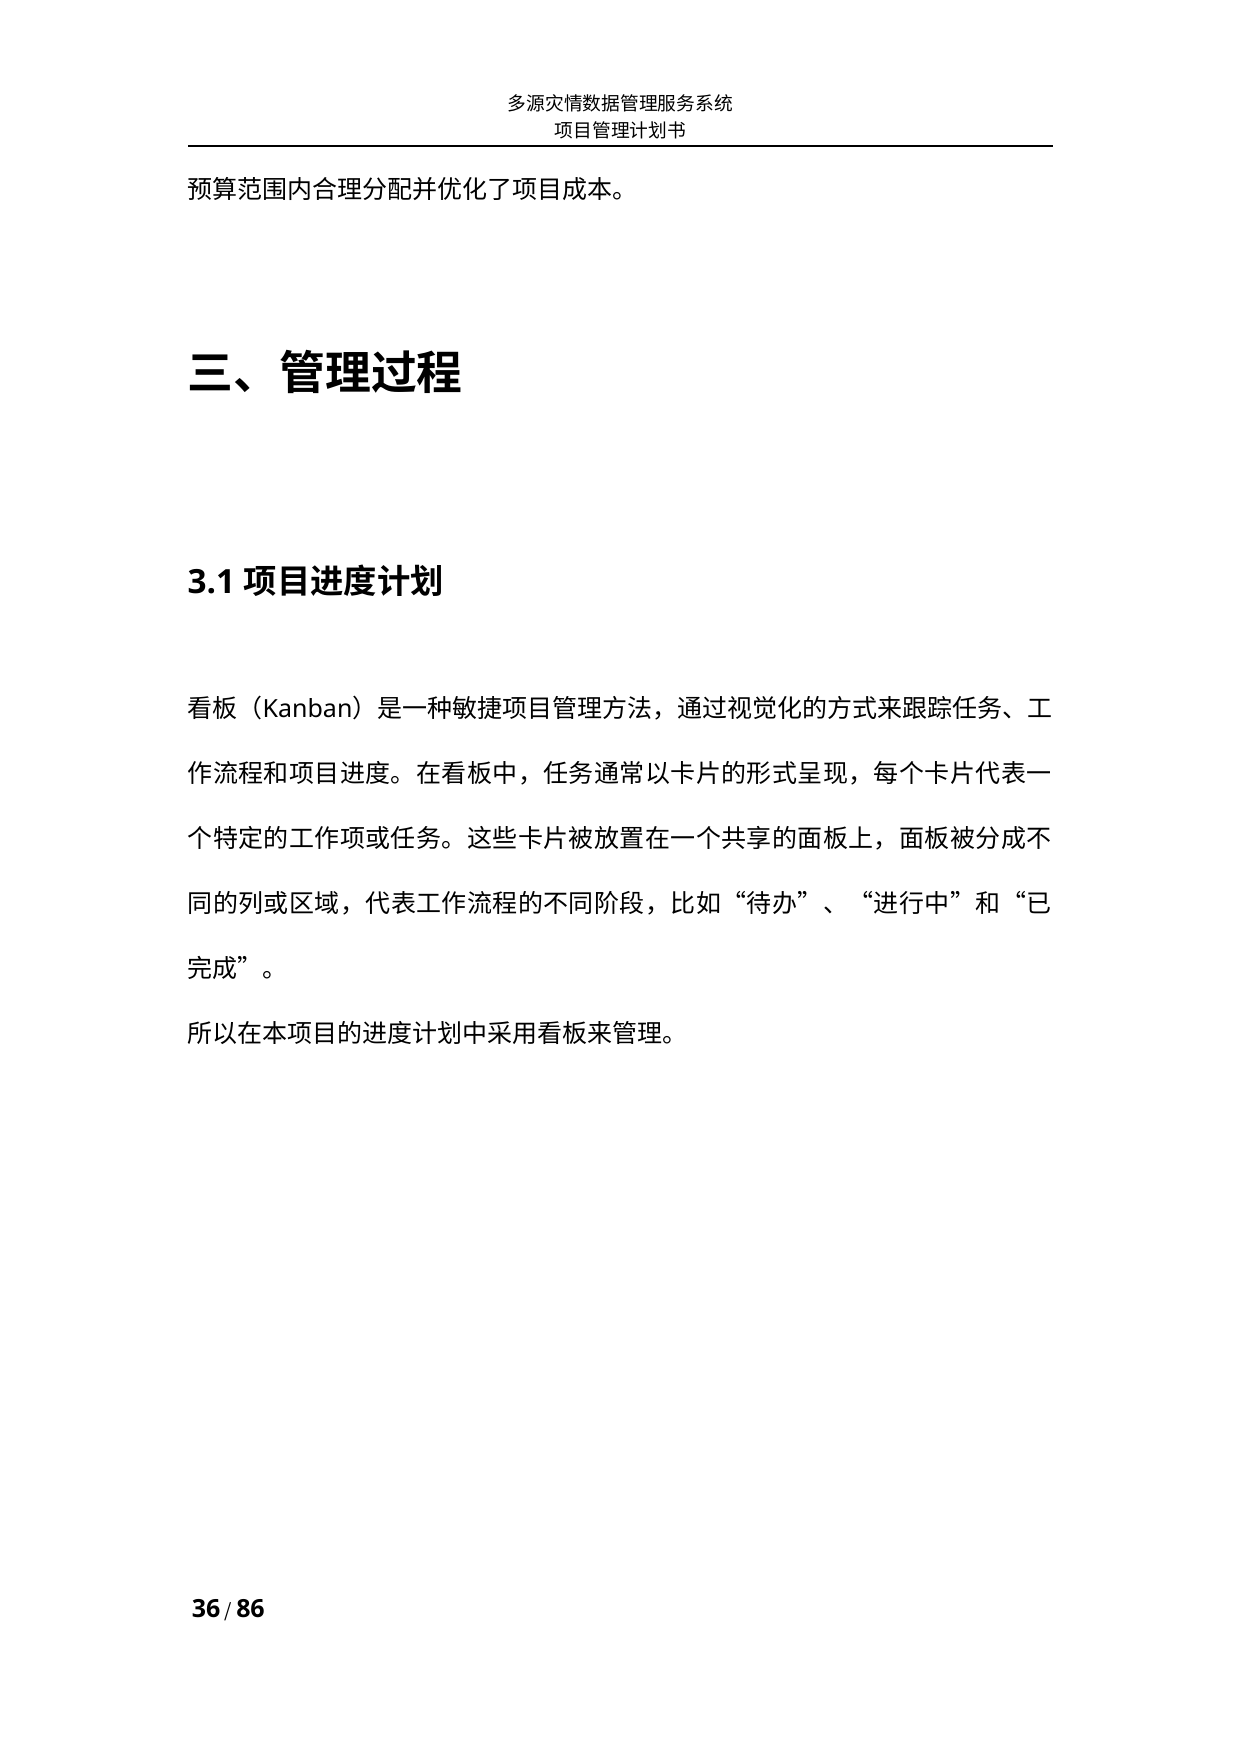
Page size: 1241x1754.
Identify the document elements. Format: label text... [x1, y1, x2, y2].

text 所以在本项目的进度计划中采用看板来管理。 [187, 999, 1053, 1064]
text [187, 156, 1053, 221]
text 看板（Kanban）是一种敏捷项目管理方法，通过视觉化的方式来跟踪任务、工作流程和项目进度。在看板中，任务通常以卡片的形式呈现，每个卡片代表一个特定的工作项或任务。这些卡片被放置在一个共享的面板上，面板被分成不同的列或区域，代表工作流程的不同阶段，比如“待办”、“进行中”和“已完成”。 [187, 674, 1053, 999]
subtitle 3.1 项目进度计划 [187, 546, 1053, 611]
subtitle 三、管理过程 [187, 321, 1053, 418]
